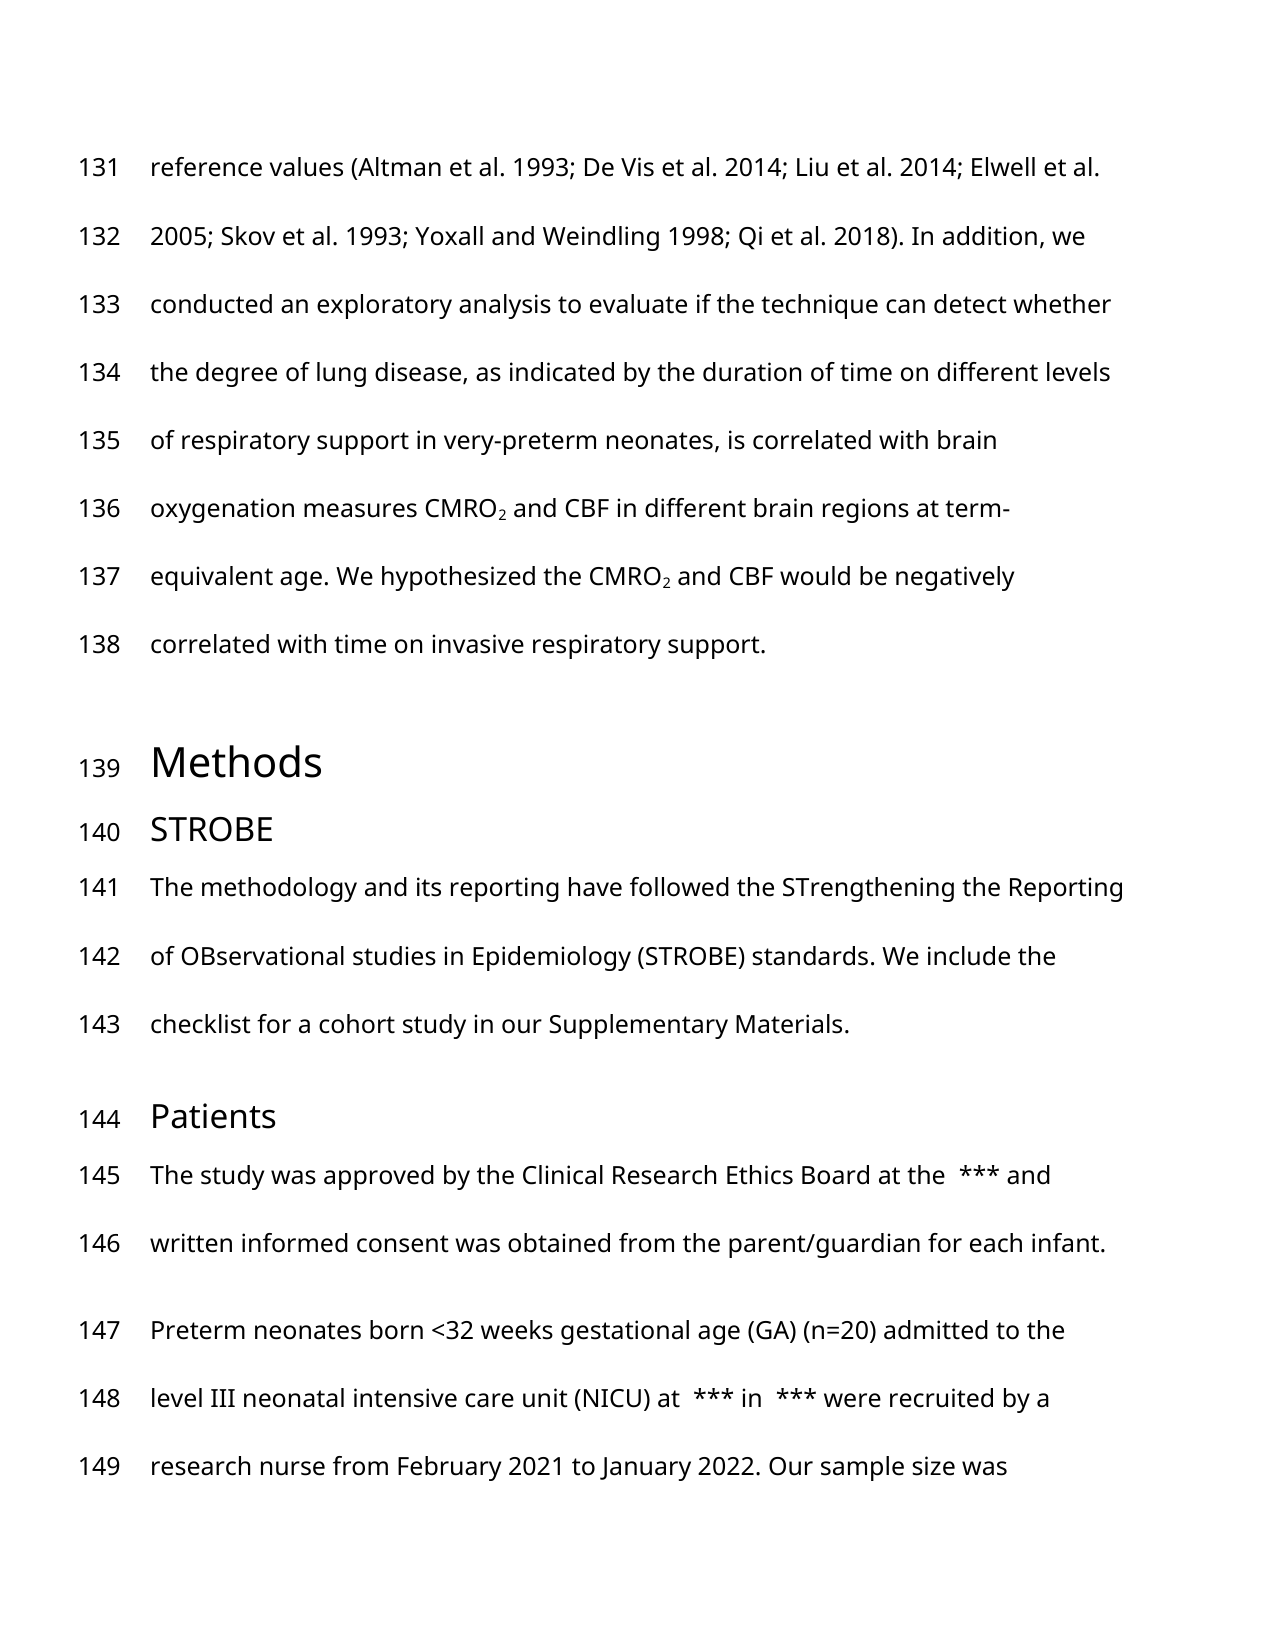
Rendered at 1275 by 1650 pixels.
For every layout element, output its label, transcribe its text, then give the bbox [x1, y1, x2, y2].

subtitle Methods [150, 732, 1125, 789]
subtitle STROBE [150, 806, 1125, 851]
text The methodology and its reporting have followed the STrengthening the Reporting of OBservational studies in Epidemiology (STROBE) standards. We include the checklist for a cohort study in our Supplementary Materials. [150, 870, 1125, 1040]
text The study was approved by the Clinical Research Ethics Board at the *** and written informed consent was obtained from the parent/guardian for each infant. [150, 1157, 1125, 1259]
subtitle Patients [150, 1093, 1125, 1139]
